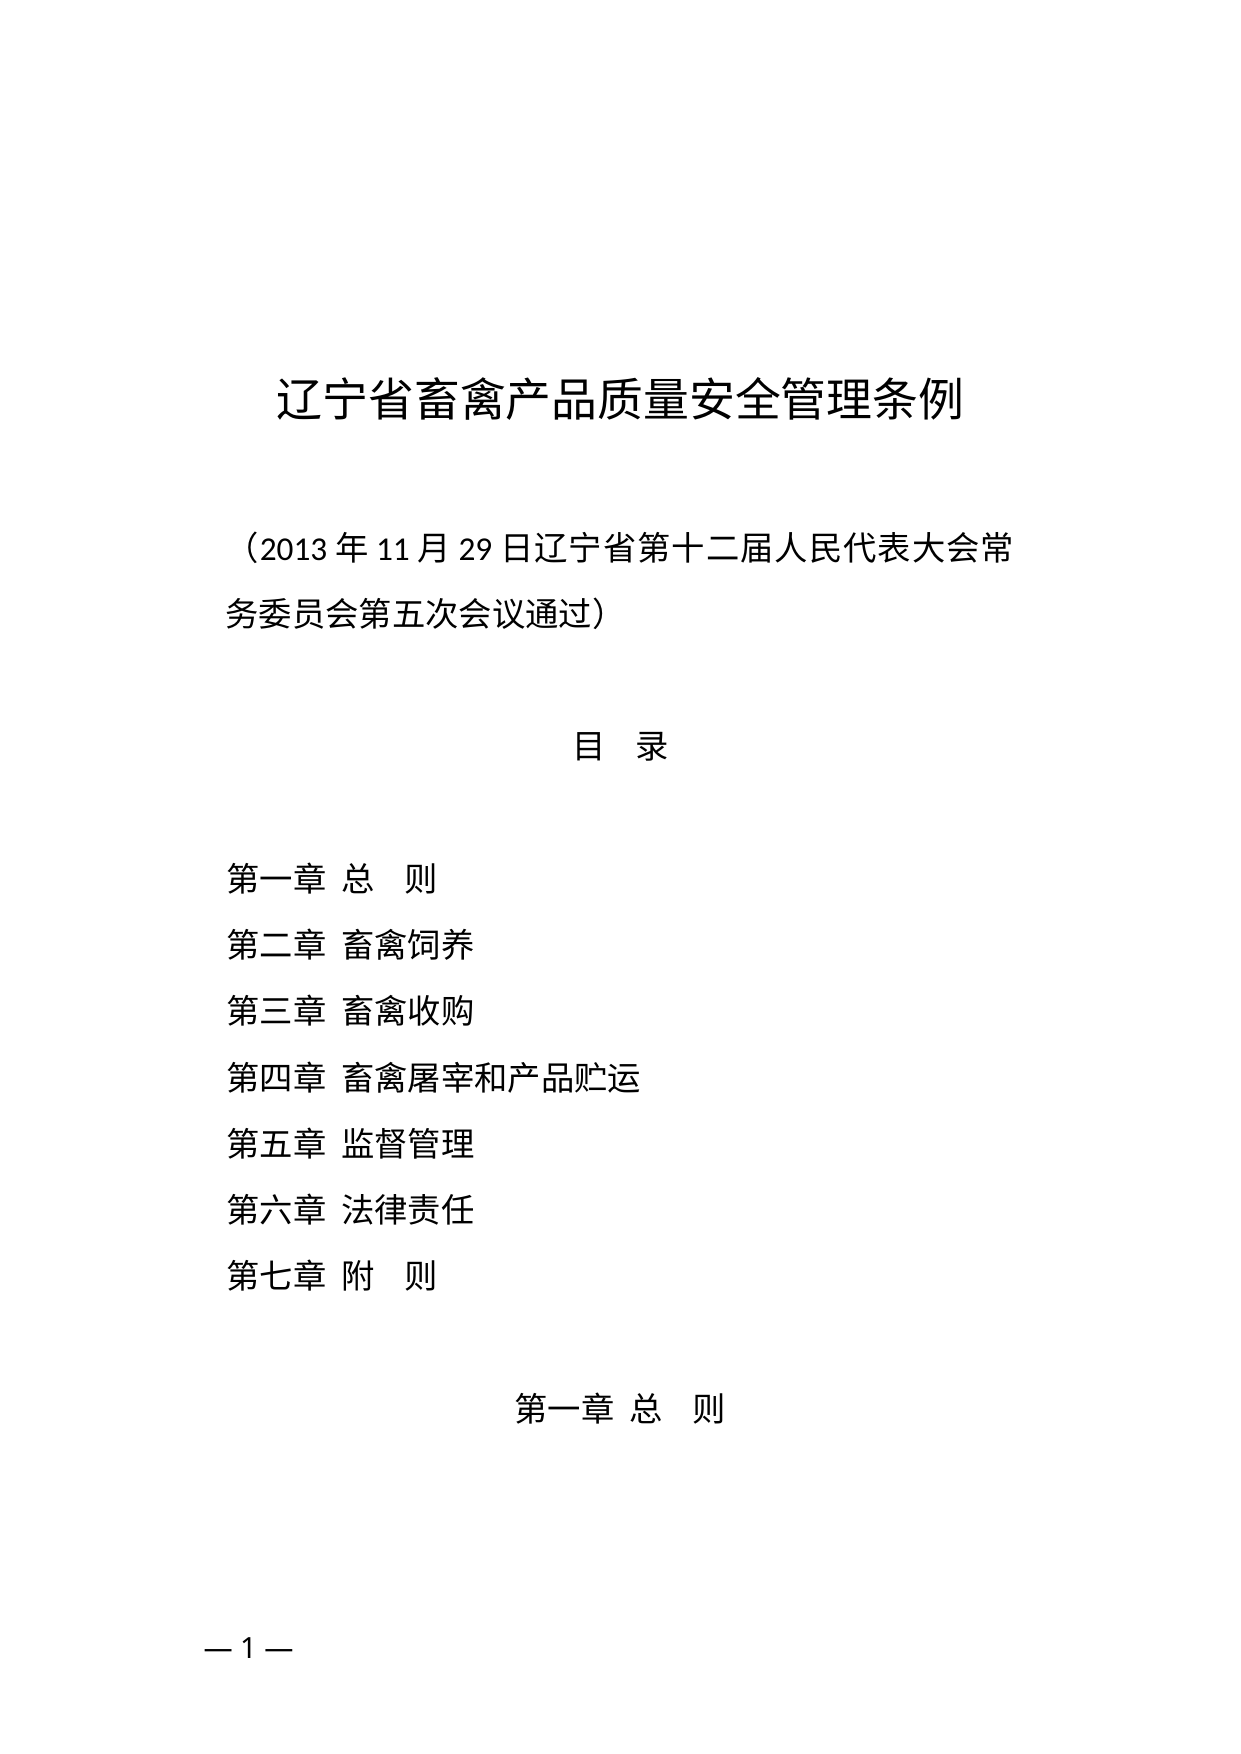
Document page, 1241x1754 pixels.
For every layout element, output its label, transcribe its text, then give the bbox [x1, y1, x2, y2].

subtitle 第七章 附 则 [159, 1241, 1081, 1308]
subtitle 第一章 总 则 [159, 844, 1081, 910]
subtitle 第一章 总 则 [159, 1374, 1081, 1440]
text 目 录 [159, 711, 1081, 778]
text 辽宁省畜禽产品质量安全管理条例 [159, 347, 1081, 446]
subtitle 第三章 畜禽收购 [159, 976, 1081, 1043]
text （2013年11月29日辽宁省第十二届人民代表大会常务委员会第五次会议通过） [225, 513, 1015, 645]
subtitle 第六章 法律责任 [159, 1175, 1081, 1241]
subtitle 第五章 监督管理 [159, 1109, 1081, 1175]
subtitle 第二章 畜禽饲养 [159, 910, 1081, 976]
subtitle 第四章 畜禽屠宰和产品贮运 [159, 1043, 1081, 1109]
